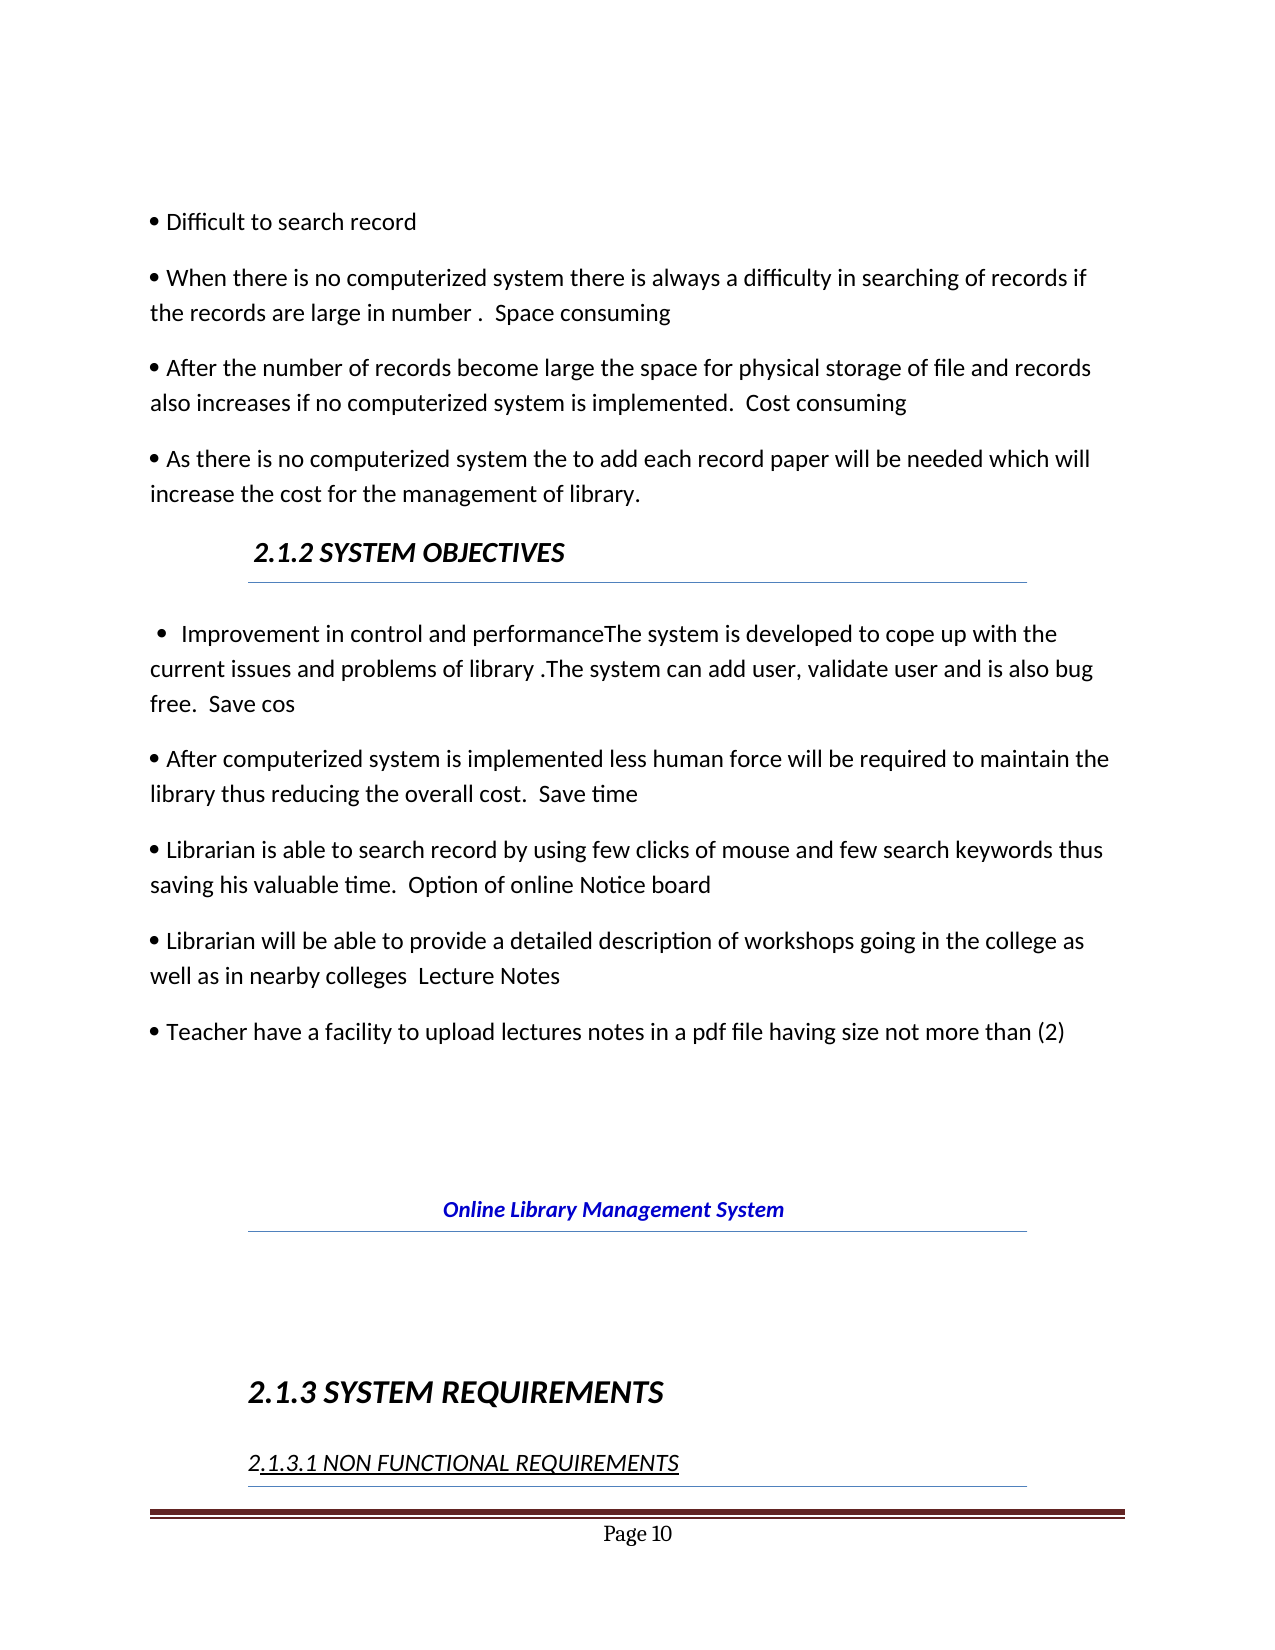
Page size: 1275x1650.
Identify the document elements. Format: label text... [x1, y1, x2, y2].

text 2.1.3.1 NON FUNCTIONAL REQUIREMENTS [247, 1447, 1027, 1487]
text As there is no computerized system the to add each record paper will be needed which will increase the cost for the management of library. [150, 443, 1125, 509]
text When there is no computerized system there is always a difficulty in searching of records if the records are large in number . Space consuming [150, 262, 1125, 327]
text After computerized system is implemented less human force will be required to maintain the library thus reducing the overall cost. Save time [150, 744, 1125, 809]
text Difficult to search record [150, 206, 1125, 236]
text 2.1.3 SYSTEM REQUIREMENTS [247, 1371, 1027, 1412]
text Improvement in control and performanceThe system is developed to cope up with the current issues and problems of library .The system can add user, validate user and is also bug free. Save cos [150, 618, 1125, 718]
text 2.1.2 SYSTEM OBJECTIVES [247, 534, 1027, 583]
text Librarian will be able to provide a detailed description of workshops going in the college as well as in nearby colleges Lecture Notes [150, 925, 1125, 991]
text Online Library Management System [247, 1195, 1027, 1232]
text Librarian is able to search record by using few clicks of mouse and few search keywords thus saving his valuable time. Option of online Notice board [150, 834, 1125, 900]
text After the number of records become large the space for physical storage of file and records also increases if no computerized system is implemented. Cost consuming [150, 352, 1125, 418]
text Teacher have a facility to upload lectures notes in a pdf file having size not more than (2) [150, 1016, 1125, 1047]
